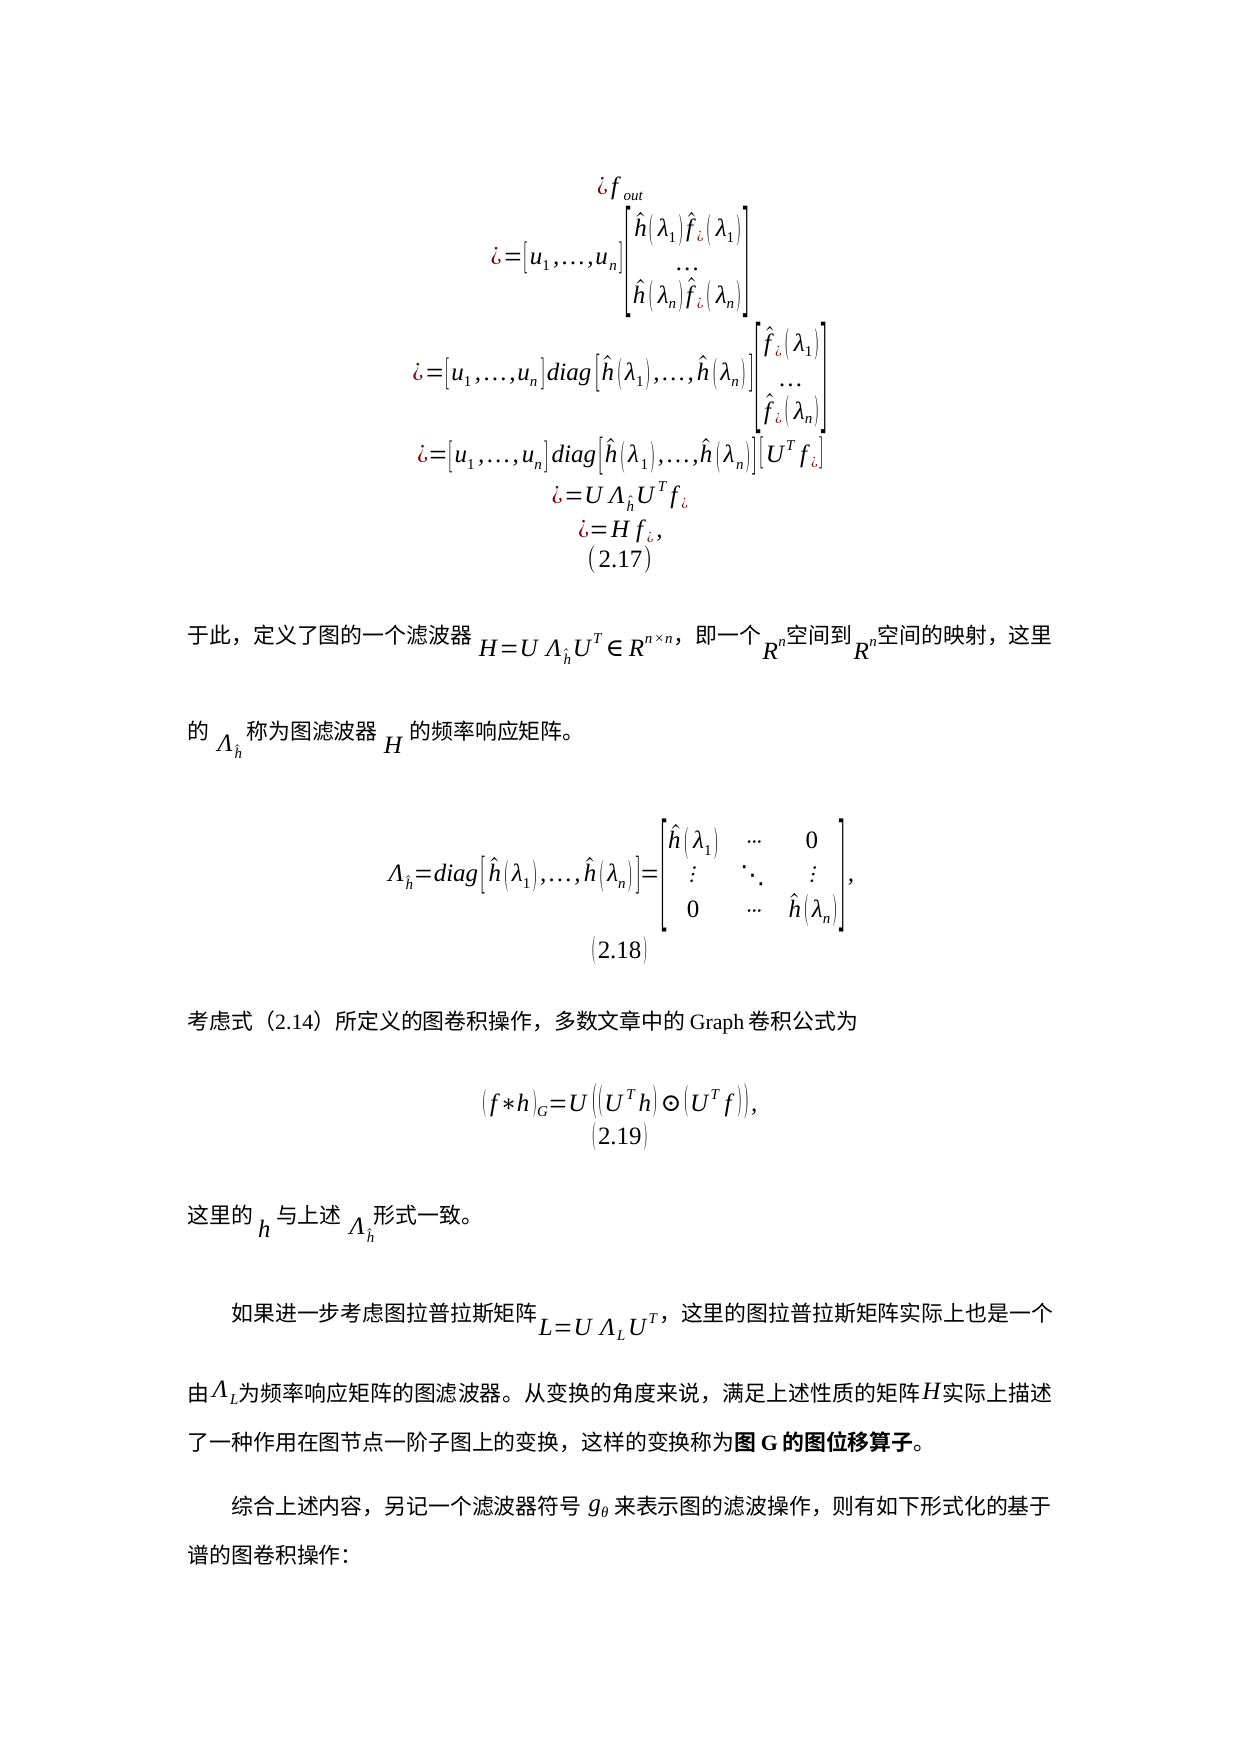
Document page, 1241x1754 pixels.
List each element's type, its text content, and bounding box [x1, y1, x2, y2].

text 这里的 与上述 形式一致。 [187, 1197, 1053, 1262]
text 综合上述内容，另记一个滤波器符号 来表示图的滤波操作，则有如下形式化的基于谱的图卷积操作： [187, 1489, 1053, 1570]
text 考虑式（2.14）所定义的图卷积操作，多数文章中的Graph卷积公式为 [187, 1004, 1053, 1036]
text 如果进一步考虑图拉普拉斯矩阵，这里的图拉普拉斯矩阵实际上也是一个由为频率响应矩阵的图滤波器。从变换的角度来说，满足上述性质的矩阵实际上描述了一种作用在图节点一阶子图上的变换，这样的变换称为图G的图位移算子。 [187, 1294, 1053, 1457]
text 于此，定义了图的一个滤波器 ，即一个空间到空间的映射，这里的 称为图滤波器 的频率响应矩阵。 [187, 616, 1053, 778]
